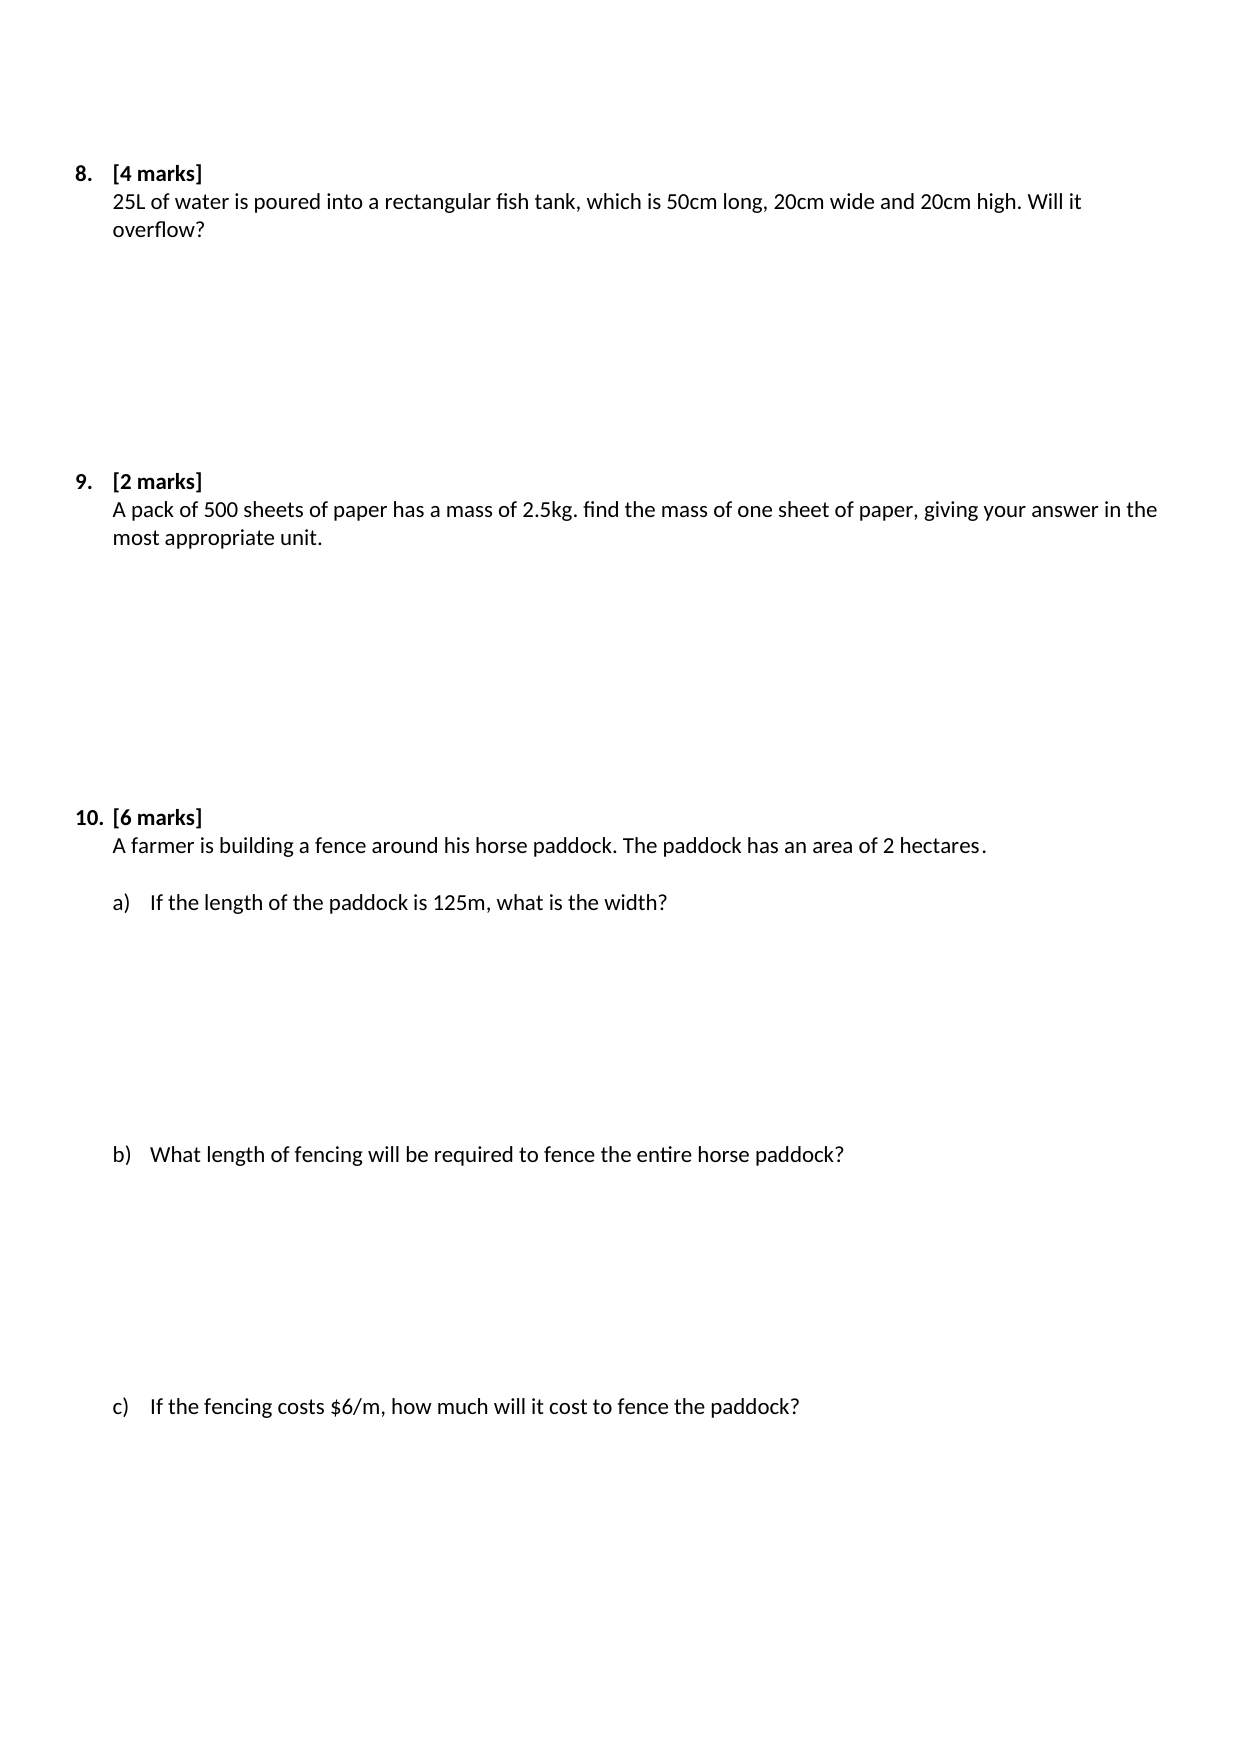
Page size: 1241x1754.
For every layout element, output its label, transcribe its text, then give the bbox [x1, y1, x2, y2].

list [2 marks] [75, 467, 1165, 495]
list 25L of water is poured into a rectangular fish tank, which is 50cm long, 20cm wide and 20cm high. Will it overflow? [112, 187, 1165, 243]
list What length of fencing will be required to fence the entire horse paddock? [112, 1140, 1165, 1168]
list [4 marks] [75, 159, 1165, 187]
list A farmer is building a fence around his horse paddock. The paddock has an area of 2 hectares. [112, 832, 1165, 859]
list If the fencing costs $6/m, how much will it cost to fence the paddock? [112, 1392, 1165, 1420]
list [6 marks] [75, 803, 1165, 832]
list If the length of the paddock is 125m, what is the width? [112, 888, 1165, 916]
list A pack of 500 sheets of paper has a mass of 2.5kg. find the mass of one sheet of paper, giving your answer in the most appropriate unit. [112, 495, 1165, 551]
